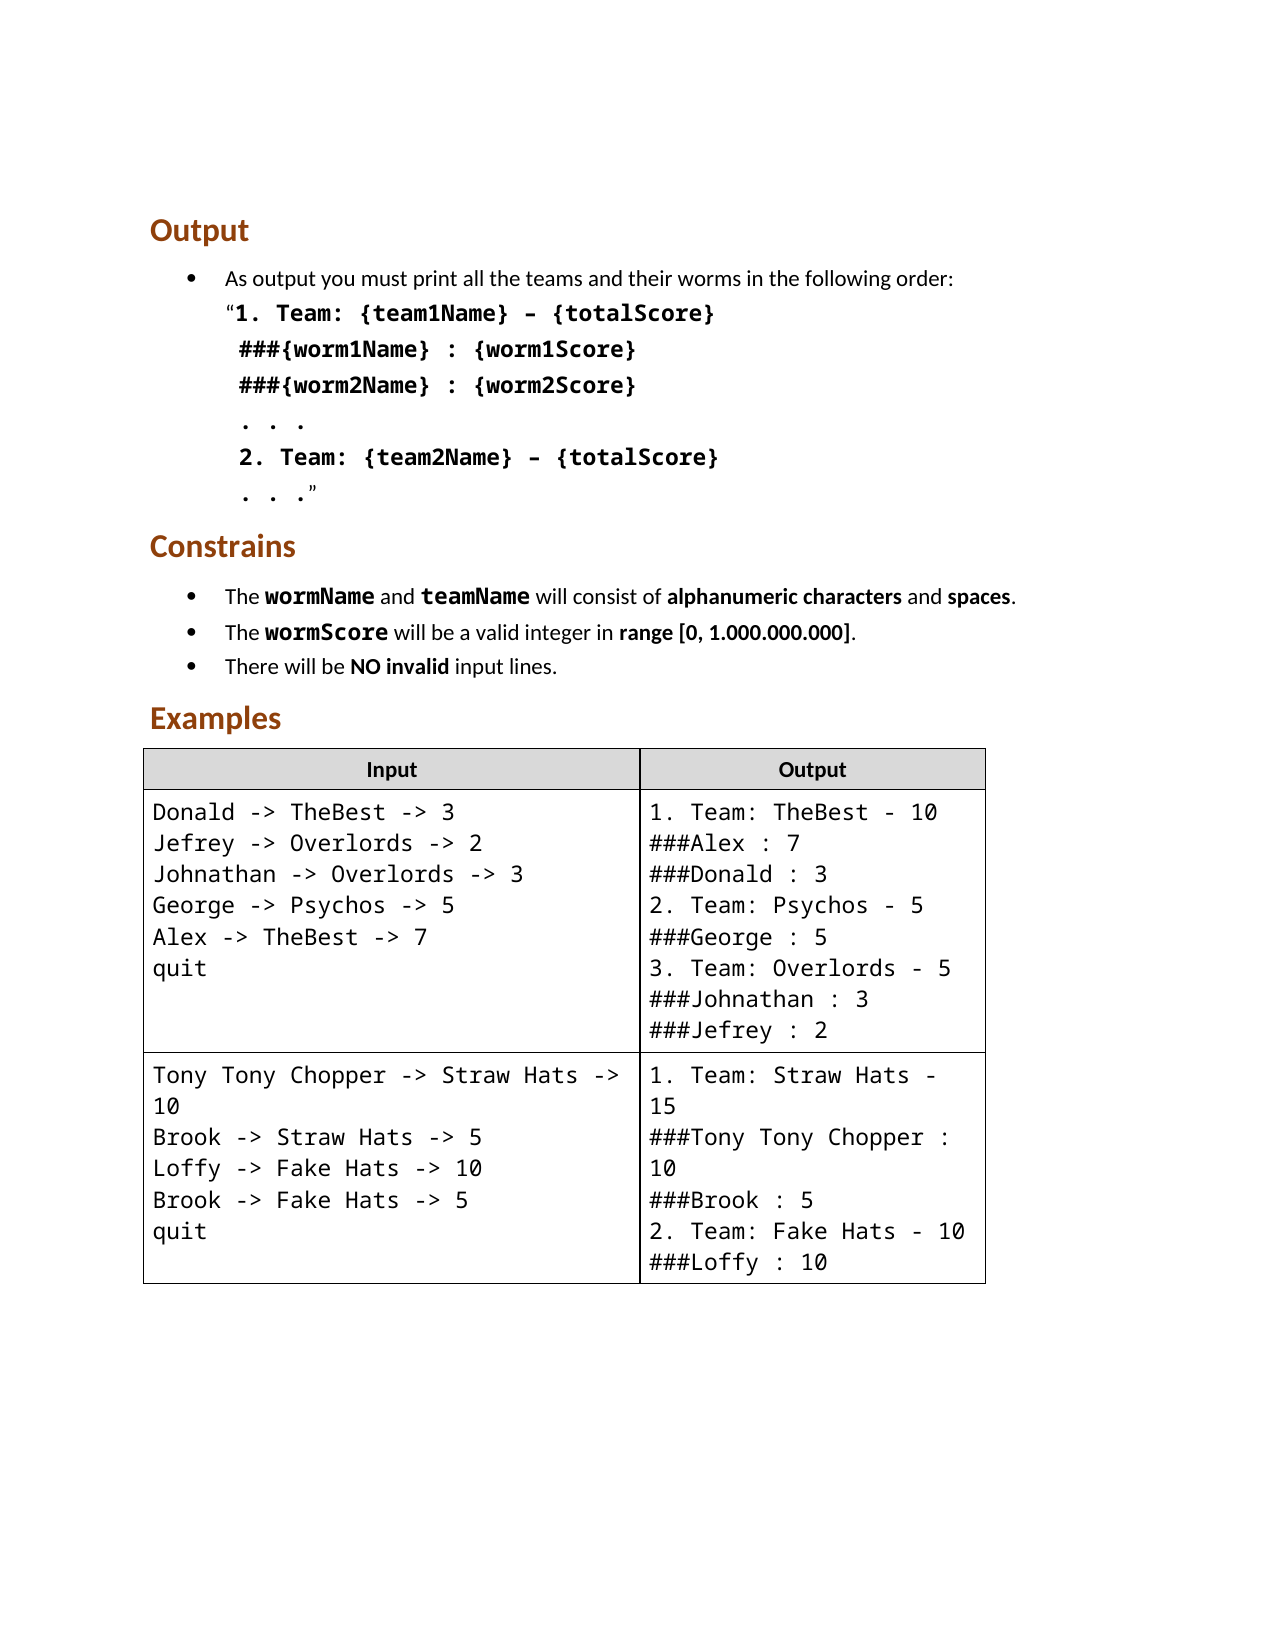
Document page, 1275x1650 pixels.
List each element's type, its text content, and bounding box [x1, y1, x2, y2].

subtitle Constrains [150, 525, 1125, 566]
table_cell Tony Tony Chopper -> Straw Hats -> 10 Brook -> Straw Hats -> 5 Loffy -> Fake Hats -> 10 Brook -> Fake Hats -> 5 quit [144, 1053, 639, 1283]
subtitle Examples [150, 697, 1125, 738]
table_header Input [144, 749, 639, 789]
subtitle Output [150, 209, 1125, 250]
list As output you must print all the teams and their worms in the following order: “1. Team: {team1Name} – {totalScore} ###{worm1Name} : {worm1Score} ###{worm2Name} : {worm2Score} . . . 2. Team: {team2Name} – {totalScore} . . .” [187, 264, 1125, 508]
list The wormName and teamName will consist of alphanumeric characters and spaces. [187, 580, 1125, 612]
table_cell 1. Team: TheBest - 10 ###Alex : 7 ###Donald : 3 2. Team: Psychos - 5 ###George : 5 3. Team: Overlords - 5 ###Johnathan : 3 ###Jefrey : 2 [641, 790, 985, 1052]
table_cell 1. Team: Straw Hats - 15 ###Tony Tony Chopper : 10 ###Brook : 5 2. Team: Fake Hats - 10 ###Loffy : 10 [641, 1053, 985, 1283]
table_cell Donald -> TheBest -> 3 Jefrey -> Overlords -> 2 Johnathan -> Overlords -> 3 George -> Psychos -> 5 Alex -> TheBest -> 7 quit [144, 790, 639, 1052]
table_header Output [641, 749, 985, 789]
list The wormScore will be a valid integer in range [0, 1.000.000.000]. [187, 616, 1125, 647]
list There will be NO invalid input lines. [187, 652, 1125, 680]
